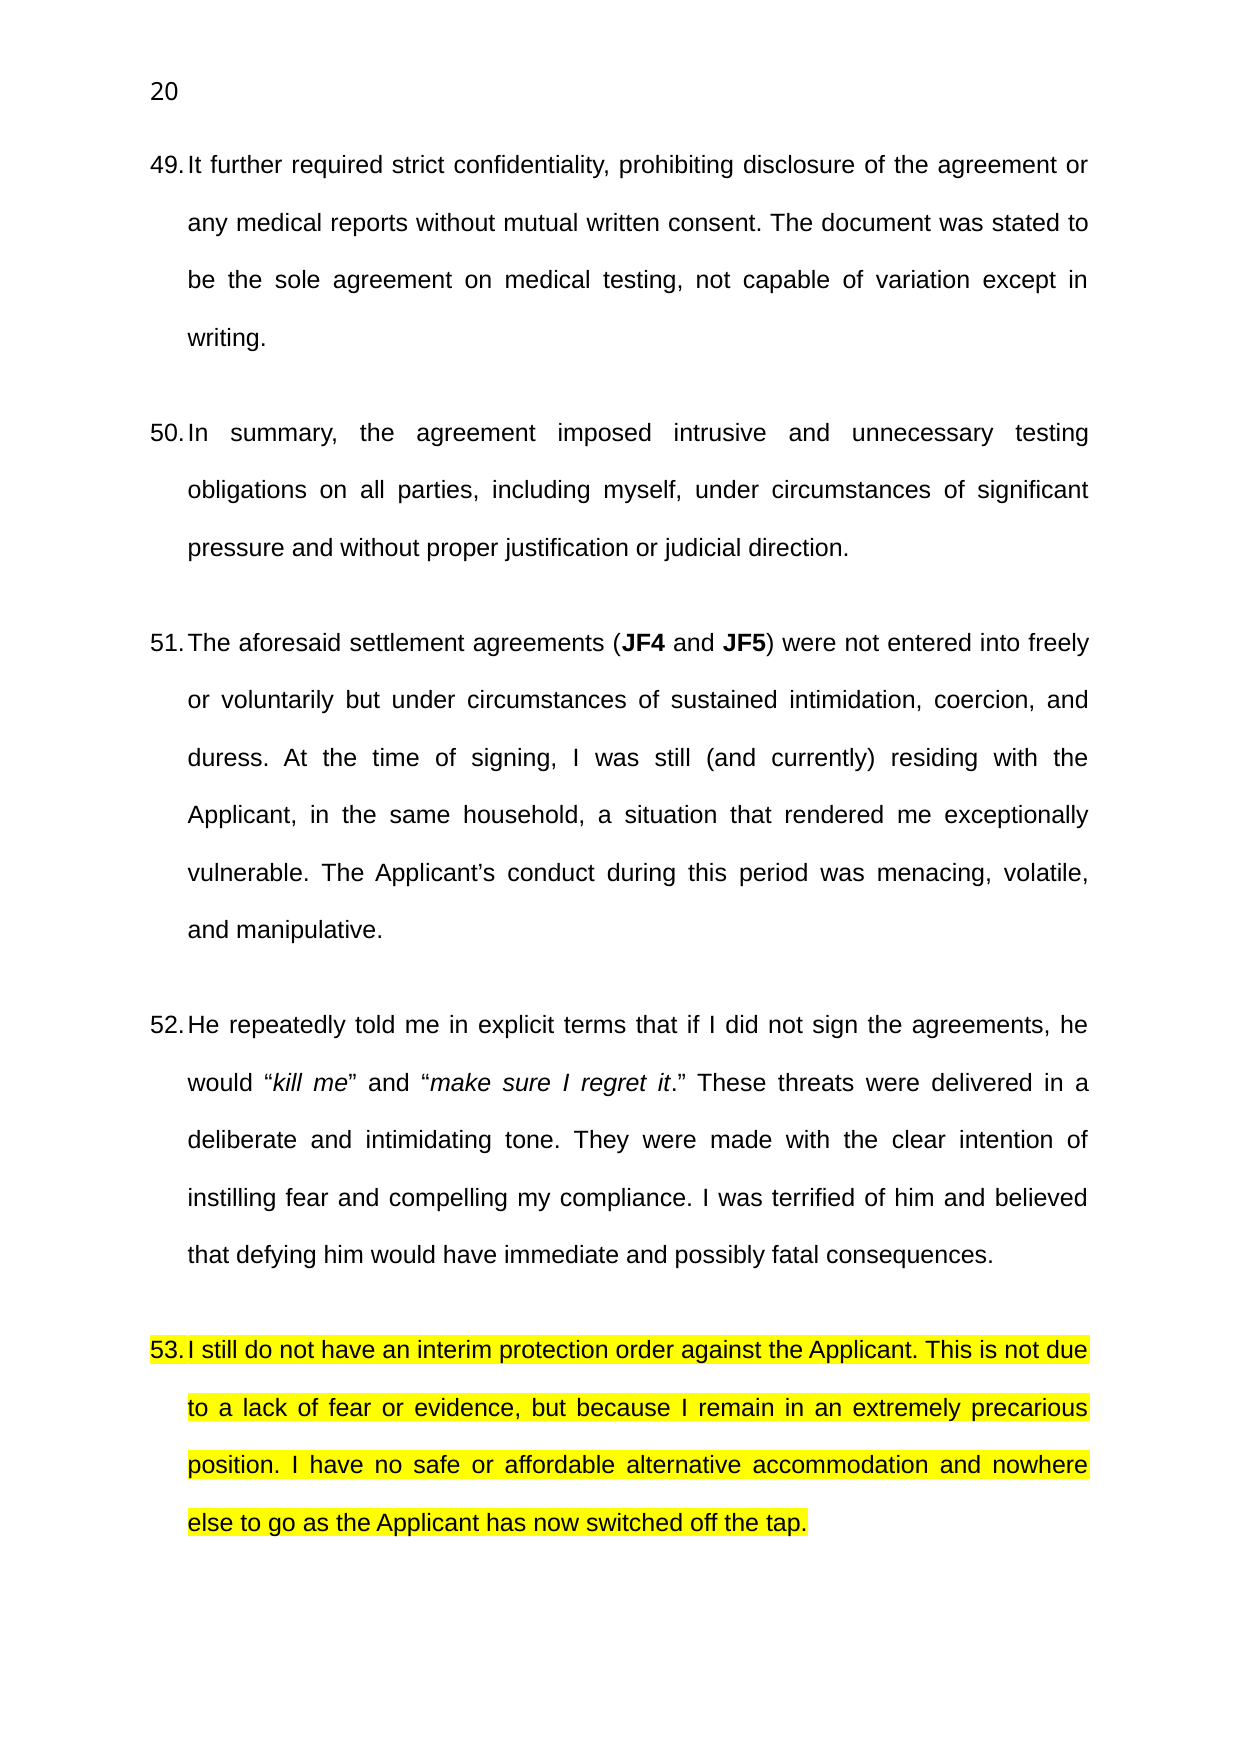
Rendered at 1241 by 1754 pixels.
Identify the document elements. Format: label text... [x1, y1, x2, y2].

list He repeatedly told me in explicit terms that if I did not sign the agreements, he would “kill me” and “make sure I regret it.” These threats were delivered in a deliberate and intimidating tone. They were made with the clear intention of instilling fear and compelling my compliance. I was terrified of him and believed that defying him would have immediate and possibly fatal consequences. [150, 1010, 1090, 1269]
list It further required strict confidentiality, prohibiting disclosure of the agreement or any medical reports without mutual written consent. The document was stated to be the sole agreement on medical testing, not capable of variation except in writing. [150, 150, 1090, 351]
list I still do not have an interim protection order against the Applicant. This is not due to a lack of fear or evidence, but because I remain in an extremely precarious position. I have no safe or affordable alternative accommodation and nowhere else to go as the Applicant has now switched off the tap. [150, 1335, 1090, 1536]
list The aforesaid settlement agreements (JF4 and JF5) were not entered into freely or voluntarily but under circumstances of sustained intimidation, coercion, and duress. At the time of signing, I was still (and currently) residing with the Applicant, in the same household, a situation that rendered me exceptionally vulnerable. The Applicant’s conduct during this period was menacing, volatile, and manipulative. [150, 627, 1090, 944]
list In summary, the agreement imposed intrusive and unnecessary testing obligations on all parties, including myself, under circumstances of significant pressure and without proper justification or judicial direction. [150, 417, 1090, 561]
